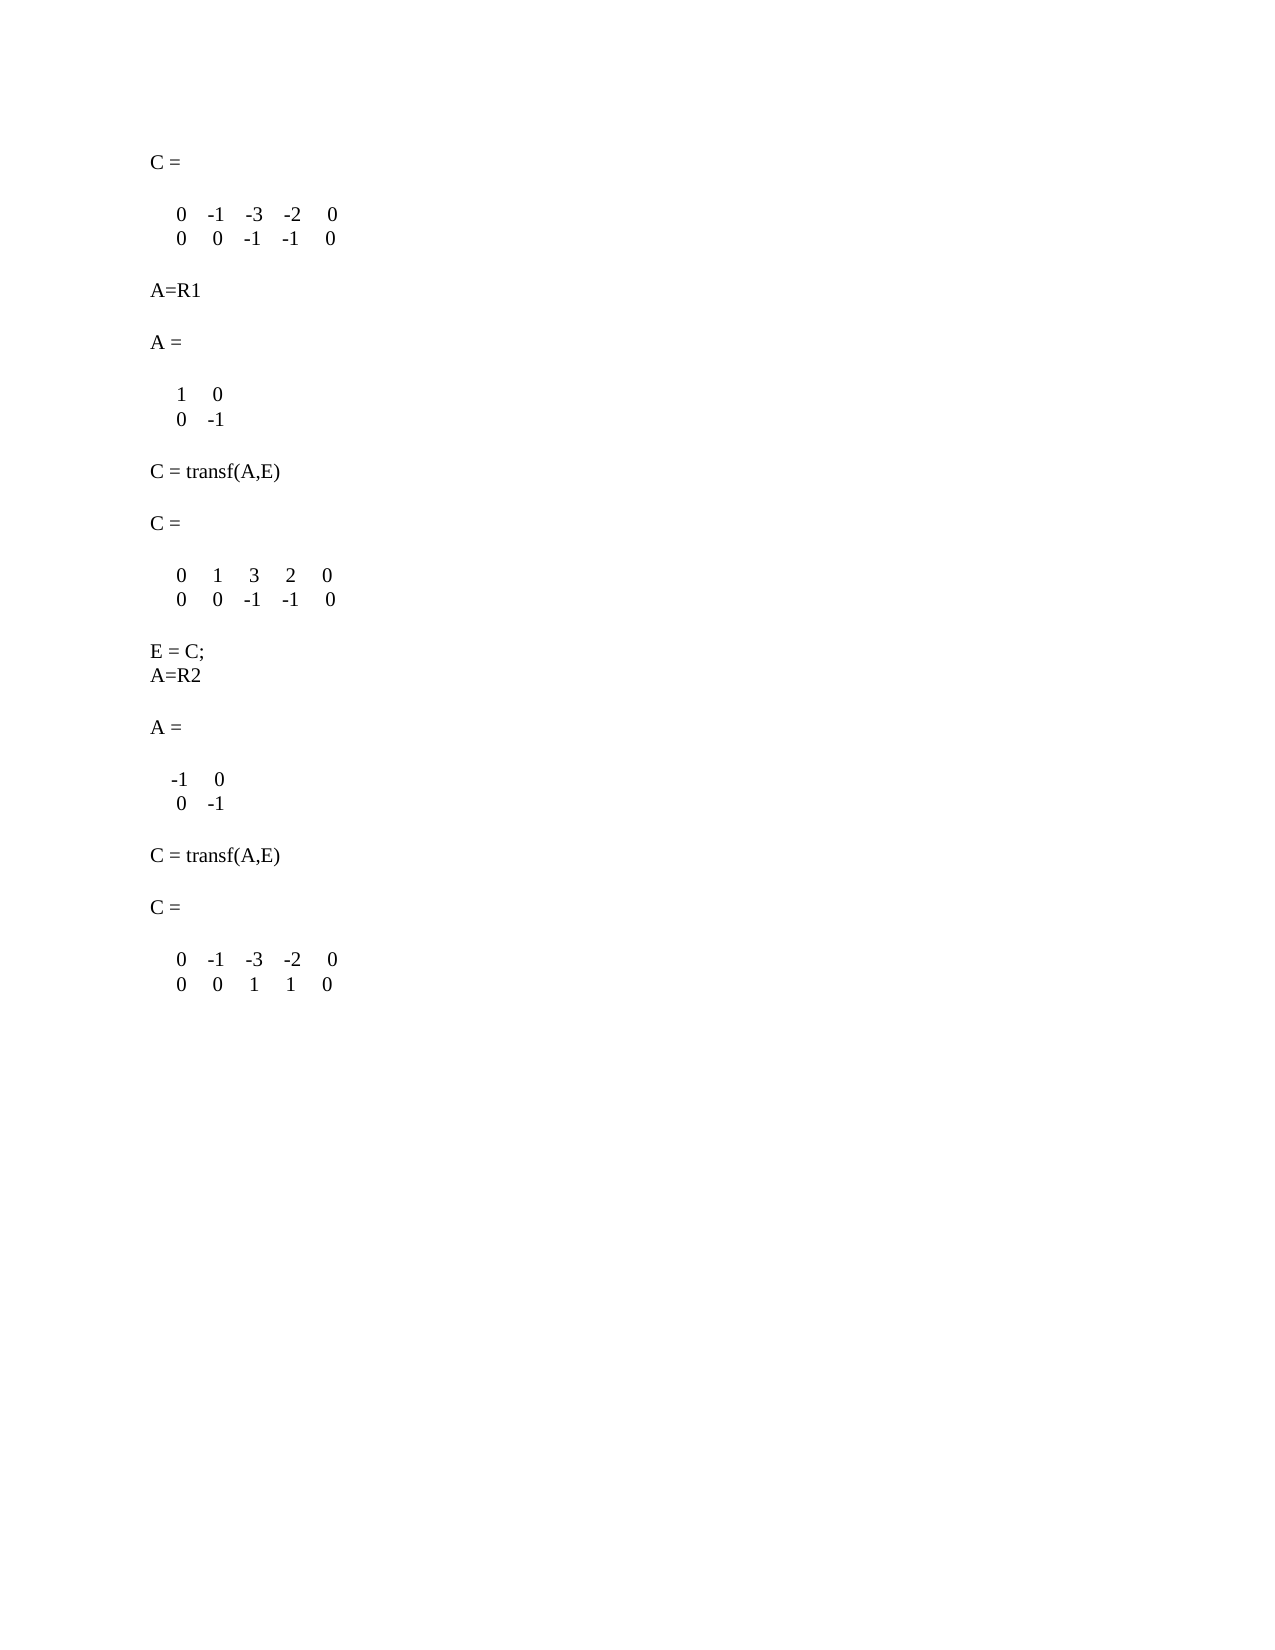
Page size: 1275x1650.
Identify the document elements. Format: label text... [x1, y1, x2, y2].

text 0 -1 [150, 406, 1125, 431]
text 1 0 [150, 382, 1125, 406]
text 0 -1 -3 -2 0 [150, 202, 1125, 226]
text 0 0 -1 -1 0 [150, 226, 1125, 250]
text C = transf(A,E) [150, 458, 1125, 483]
text E = C; [150, 639, 1125, 663]
text A = [150, 715, 1125, 739]
text -1 0 [150, 767, 1125, 791]
text C = [150, 511, 1125, 535]
text C = [150, 895, 1125, 919]
text A = [150, 330, 1125, 354]
text C = [150, 150, 1125, 174]
text 0 0 -1 -1 0 [150, 587, 1125, 611]
text C = transf(A,E) [150, 843, 1125, 867]
text 0 1 3 2 0 [150, 563, 1125, 587]
text 0 0 1 1 0 [150, 971, 1125, 996]
text A=R1 [150, 278, 1125, 302]
text A=R2 [150, 663, 1125, 687]
text 0 -1 -3 -2 0 [150, 947, 1125, 971]
text 0 -1 [150, 791, 1125, 815]
